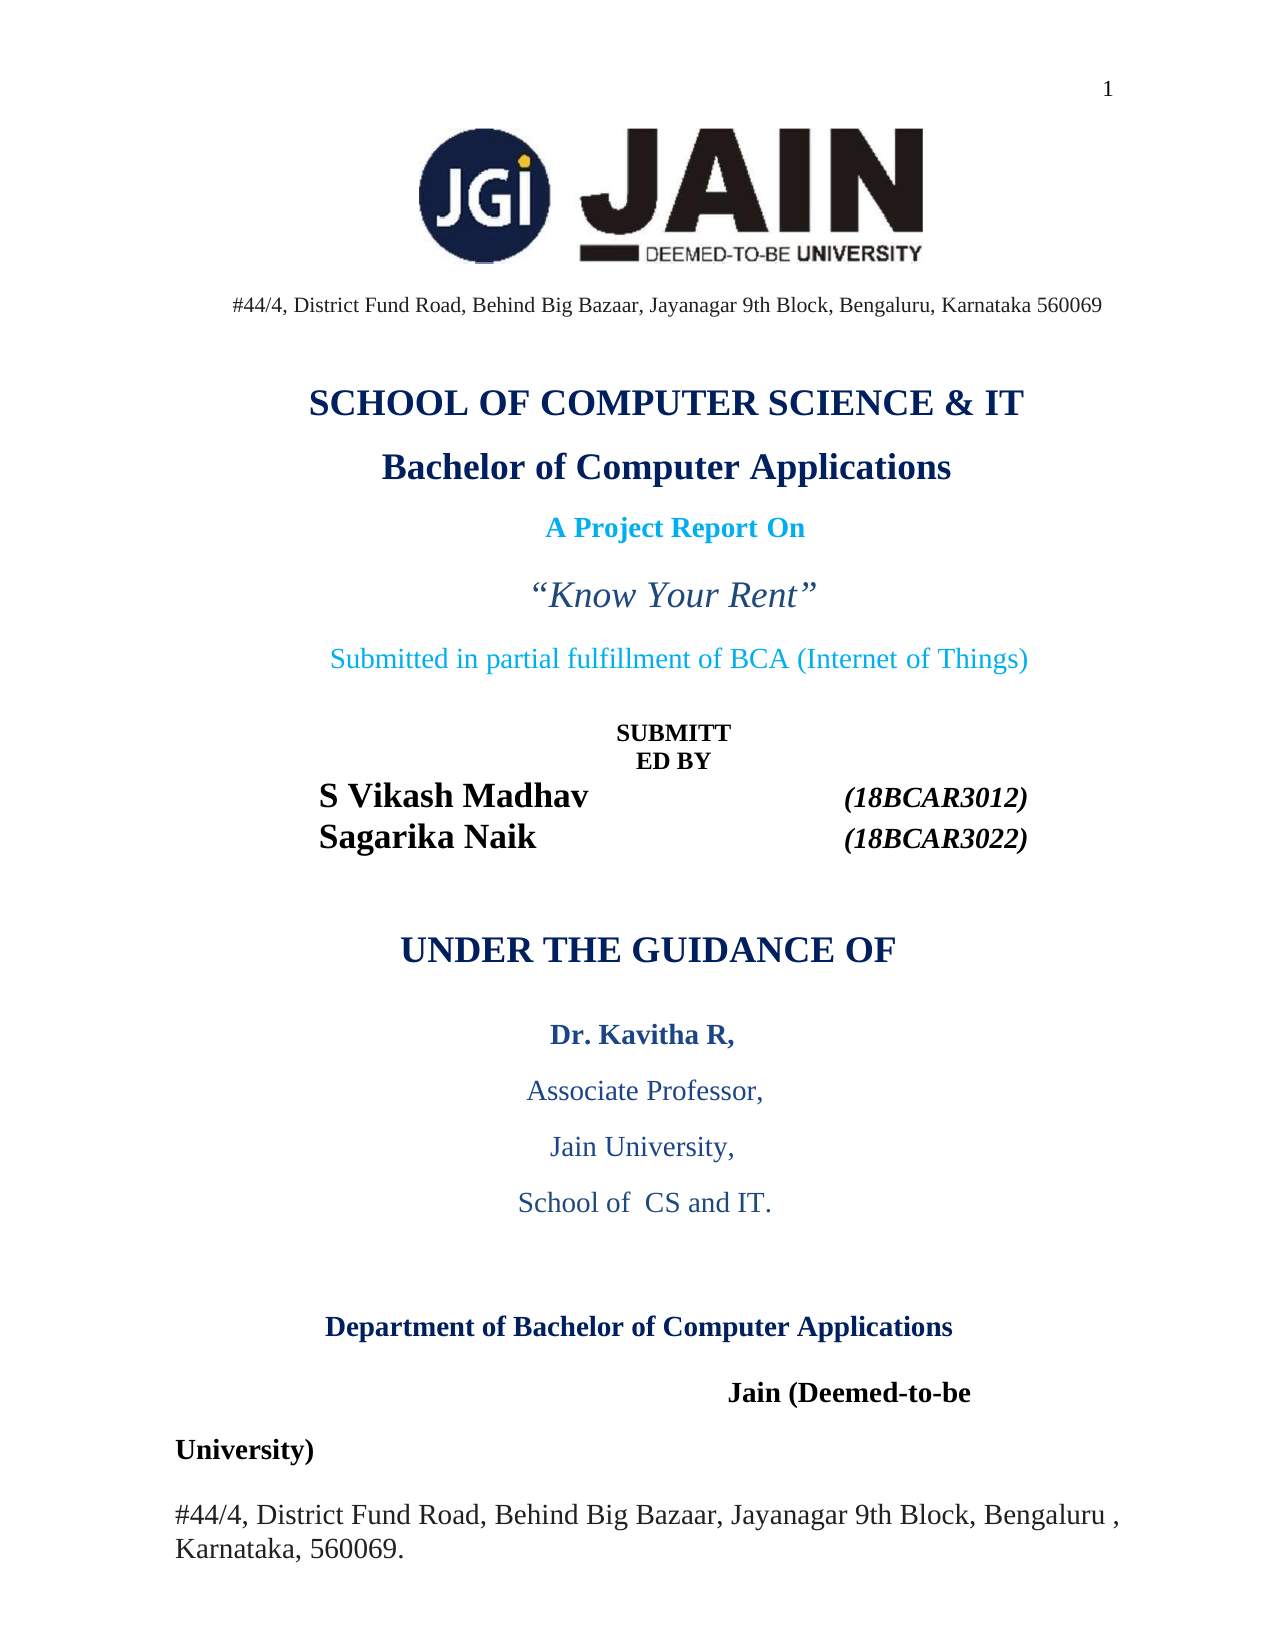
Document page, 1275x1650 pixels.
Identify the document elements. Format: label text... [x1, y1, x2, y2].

text S Vikash Madhav (18BCAR3012) [175, 775, 1172, 815]
text Jain University, [550, 1129, 1142, 1163]
text Sagarika Naik (18BCAR3022) [175, 815, 1172, 856]
text School of CS and IT. [175, 1186, 1142, 1219]
text Jain (Deemed-to-be University) [175, 1375, 984, 1466]
text #44/4, District Fund Road, Behind Big Bazaar, Jayanagar 9th Block, Bengaluru, Karnataka 560069 [231, 292, 1103, 317]
picture [418, 128, 923, 264]
subtitle SUBMITT ED BY [616, 718, 731, 775]
text Dr. Kavitha R, [475, 1017, 1142, 1050]
text “Know Your Rent” [231, 573, 1114, 616]
text Department of Bachelor of Computer Applications [250, 1309, 984, 1342]
text Submitted in partial fulfillment of BCA (Internet of Things) [175, 641, 1182, 674]
text Bachelor of Computer Applications [175, 444, 1158, 487]
subtitle SCHOOL OF COMPUTER SCIENCE & IT [175, 381, 1158, 424]
text #44/4, District Fund Road, Behind Big Bazaar, Jayanagar 9th Block, Bengaluru , Karnataka, 560069. [175, 1497, 1142, 1564]
subtitle A Project Report On [175, 510, 1175, 543]
text Associate Professor, [175, 1073, 1142, 1107]
subtitle UNDER THE GUIDANCE OF [325, 927, 1114, 970]
